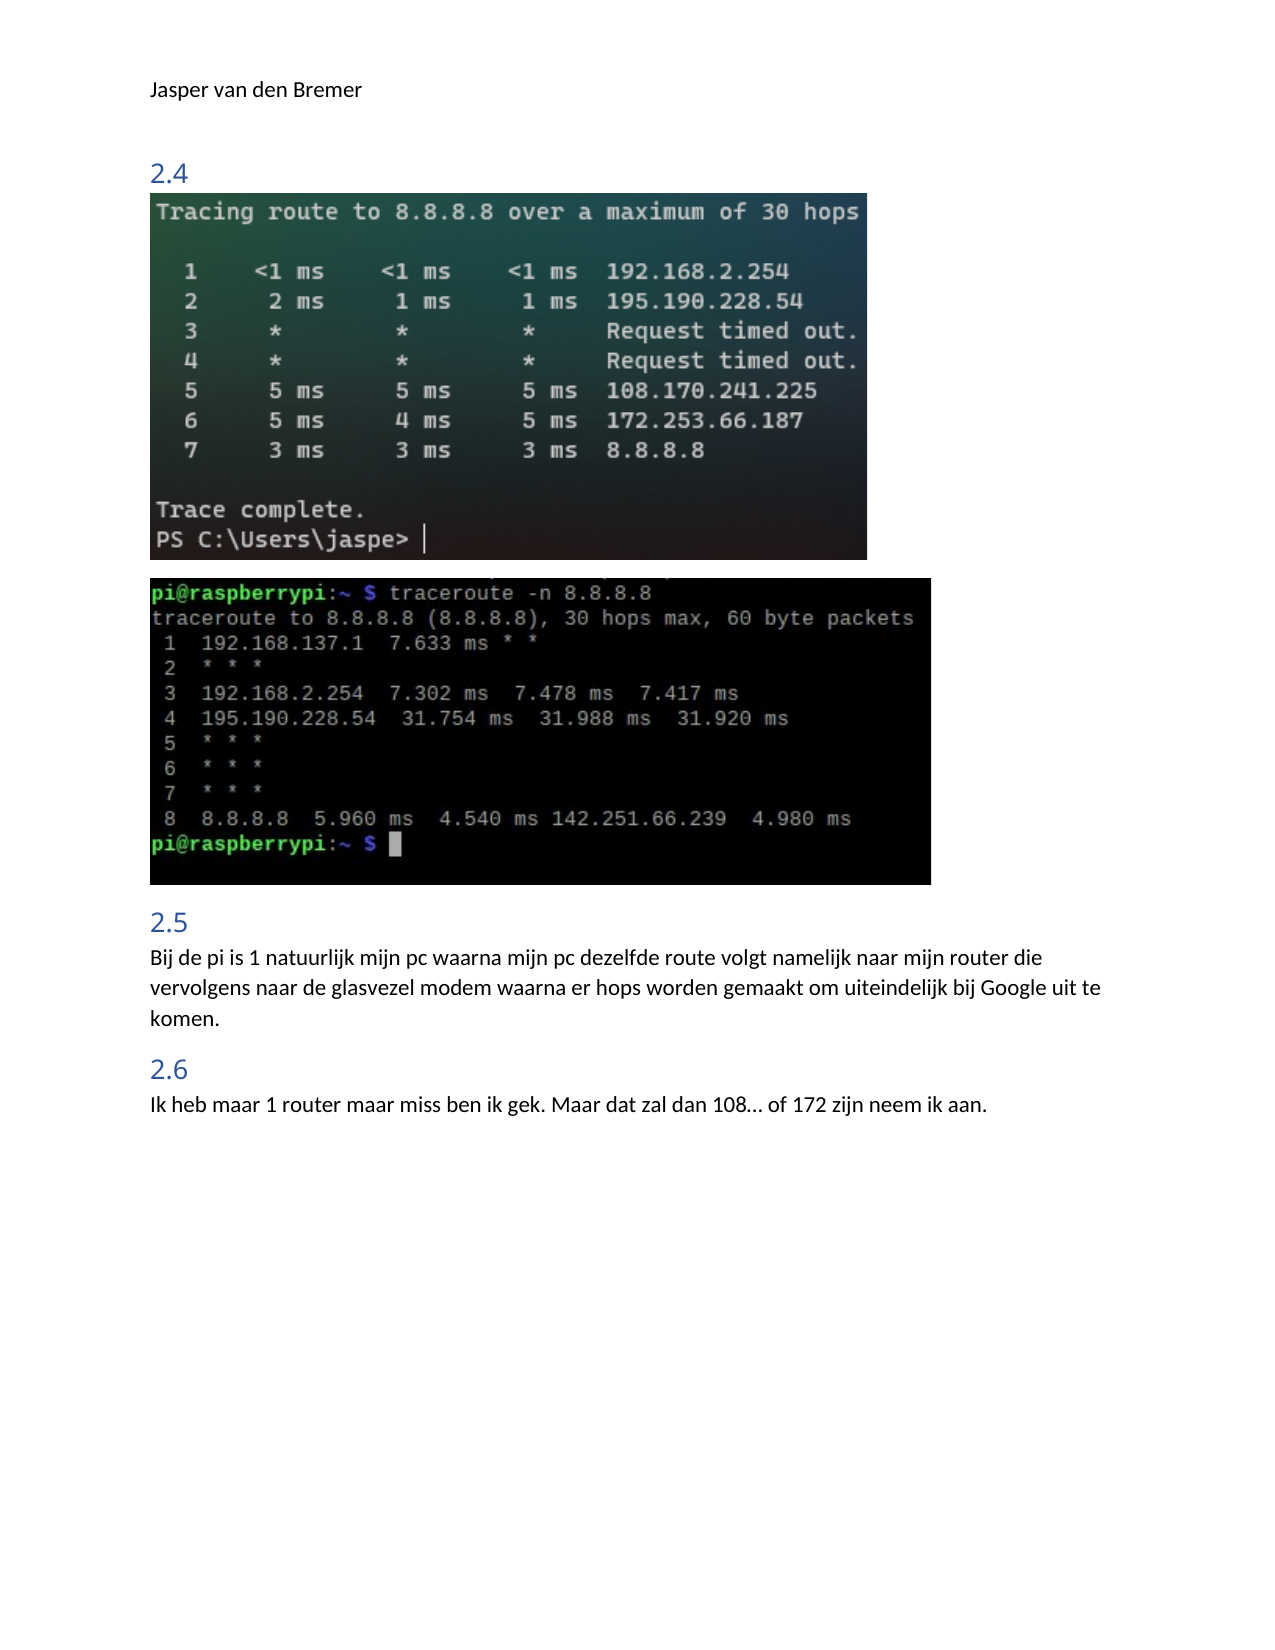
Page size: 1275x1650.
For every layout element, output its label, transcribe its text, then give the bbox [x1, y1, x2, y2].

text Bij de pi is 1 natuurlijk mijn pc waarna mijn pc dezelfde route volgt namelijk naar mijn router die vervolgens naar de glasvezel modem waarna er hops worden gemaakt om uiteindelijk bij Google uit te komen. [150, 943, 1125, 1032]
picture [150, 578, 932, 885]
subtitle 2.5 [150, 903, 1125, 940]
text Ik heb maar 1 router maar miss ben ik gek. Maar dat zal dan 108… of 172 zijn neem ik aan. [150, 1090, 1125, 1118]
picture [150, 193, 868, 560]
subtitle 2.4 [150, 154, 1125, 191]
subtitle 2.6 [150, 1051, 1125, 1087]
